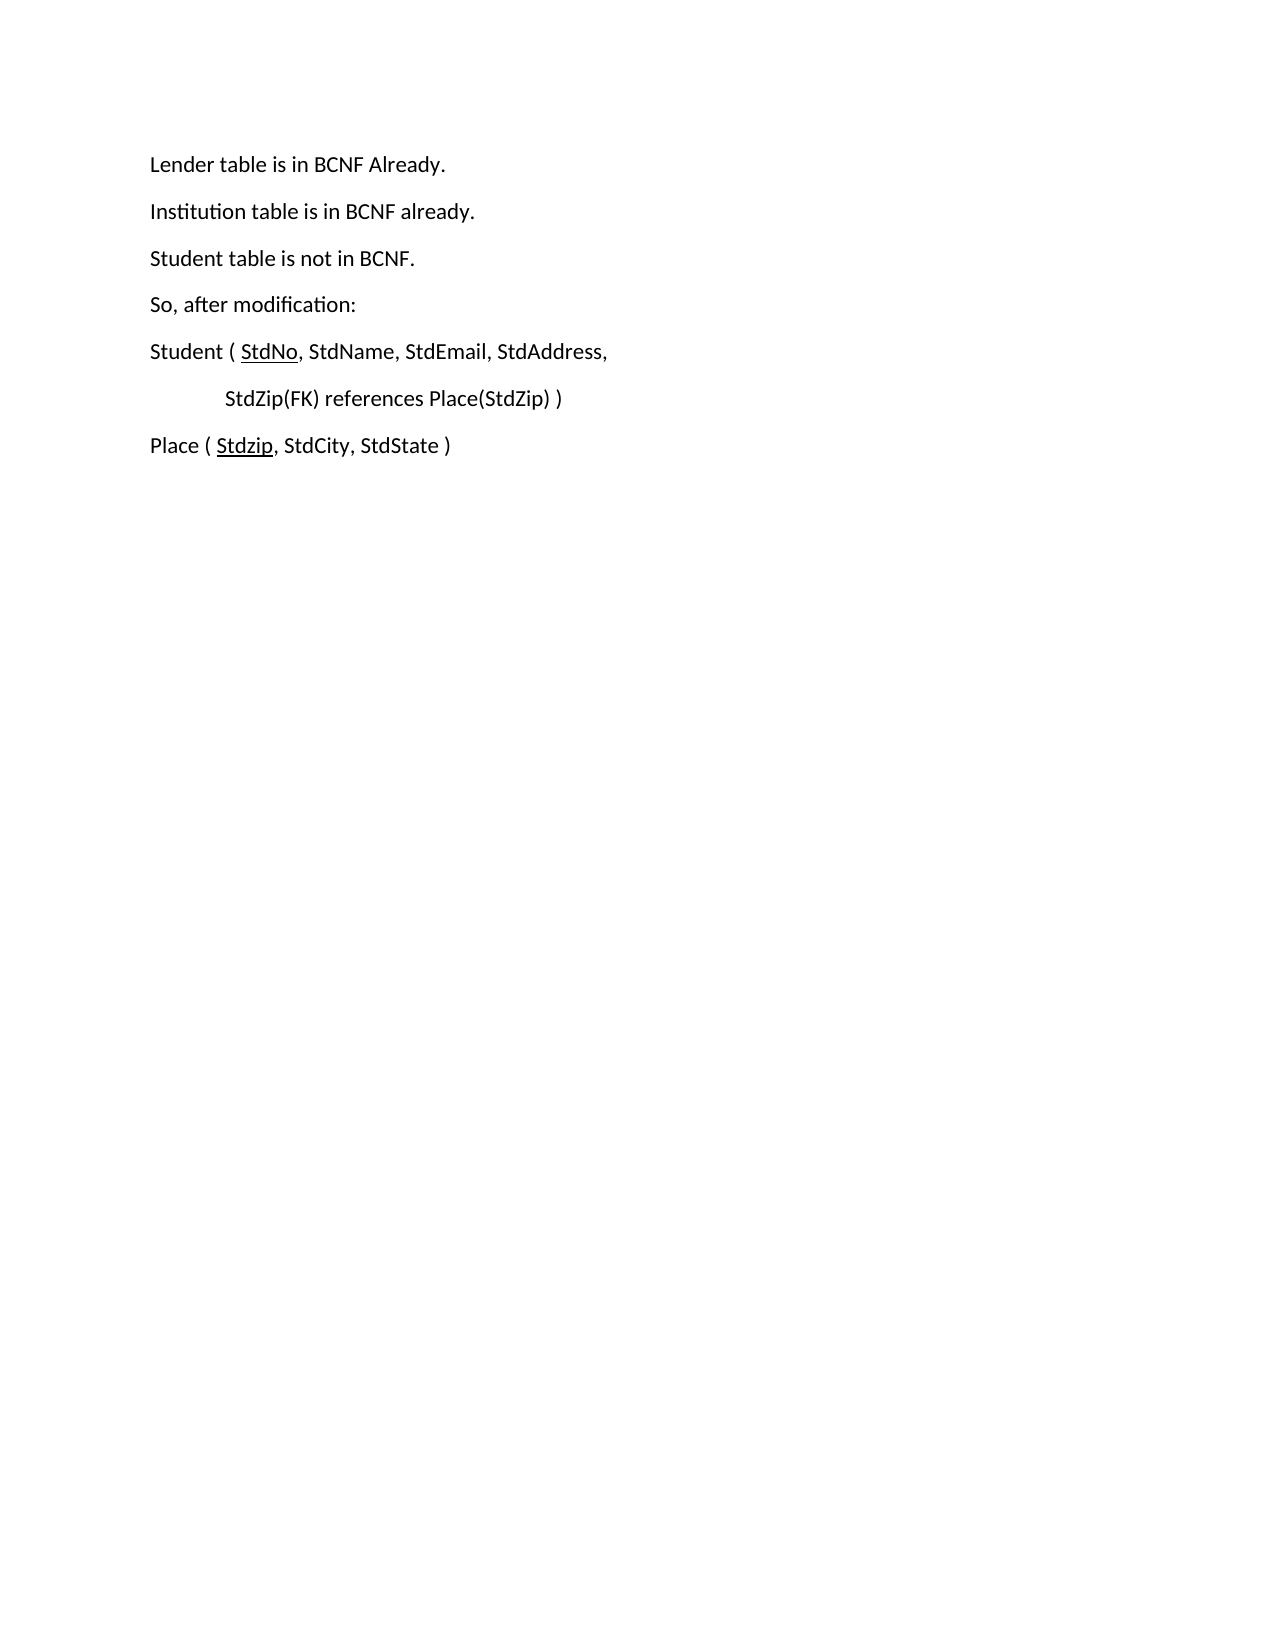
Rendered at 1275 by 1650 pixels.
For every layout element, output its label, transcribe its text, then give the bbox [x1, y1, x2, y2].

text Lender table is in BCNF Already. [150, 150, 1125, 178]
text Place ( Stdzip, StdCity, StdState ) [150, 431, 1125, 459]
text Student table is not in BCNF. [150, 244, 1125, 272]
text StdZip(FK) references Place(StdZip) ) [150, 384, 1125, 412]
text So, after modification: [150, 291, 1125, 319]
text Student ( StdNo, StdName, StdEmail, StdAddress, [150, 337, 1125, 366]
text Institution table is in BCNF already. [150, 197, 1125, 225]
